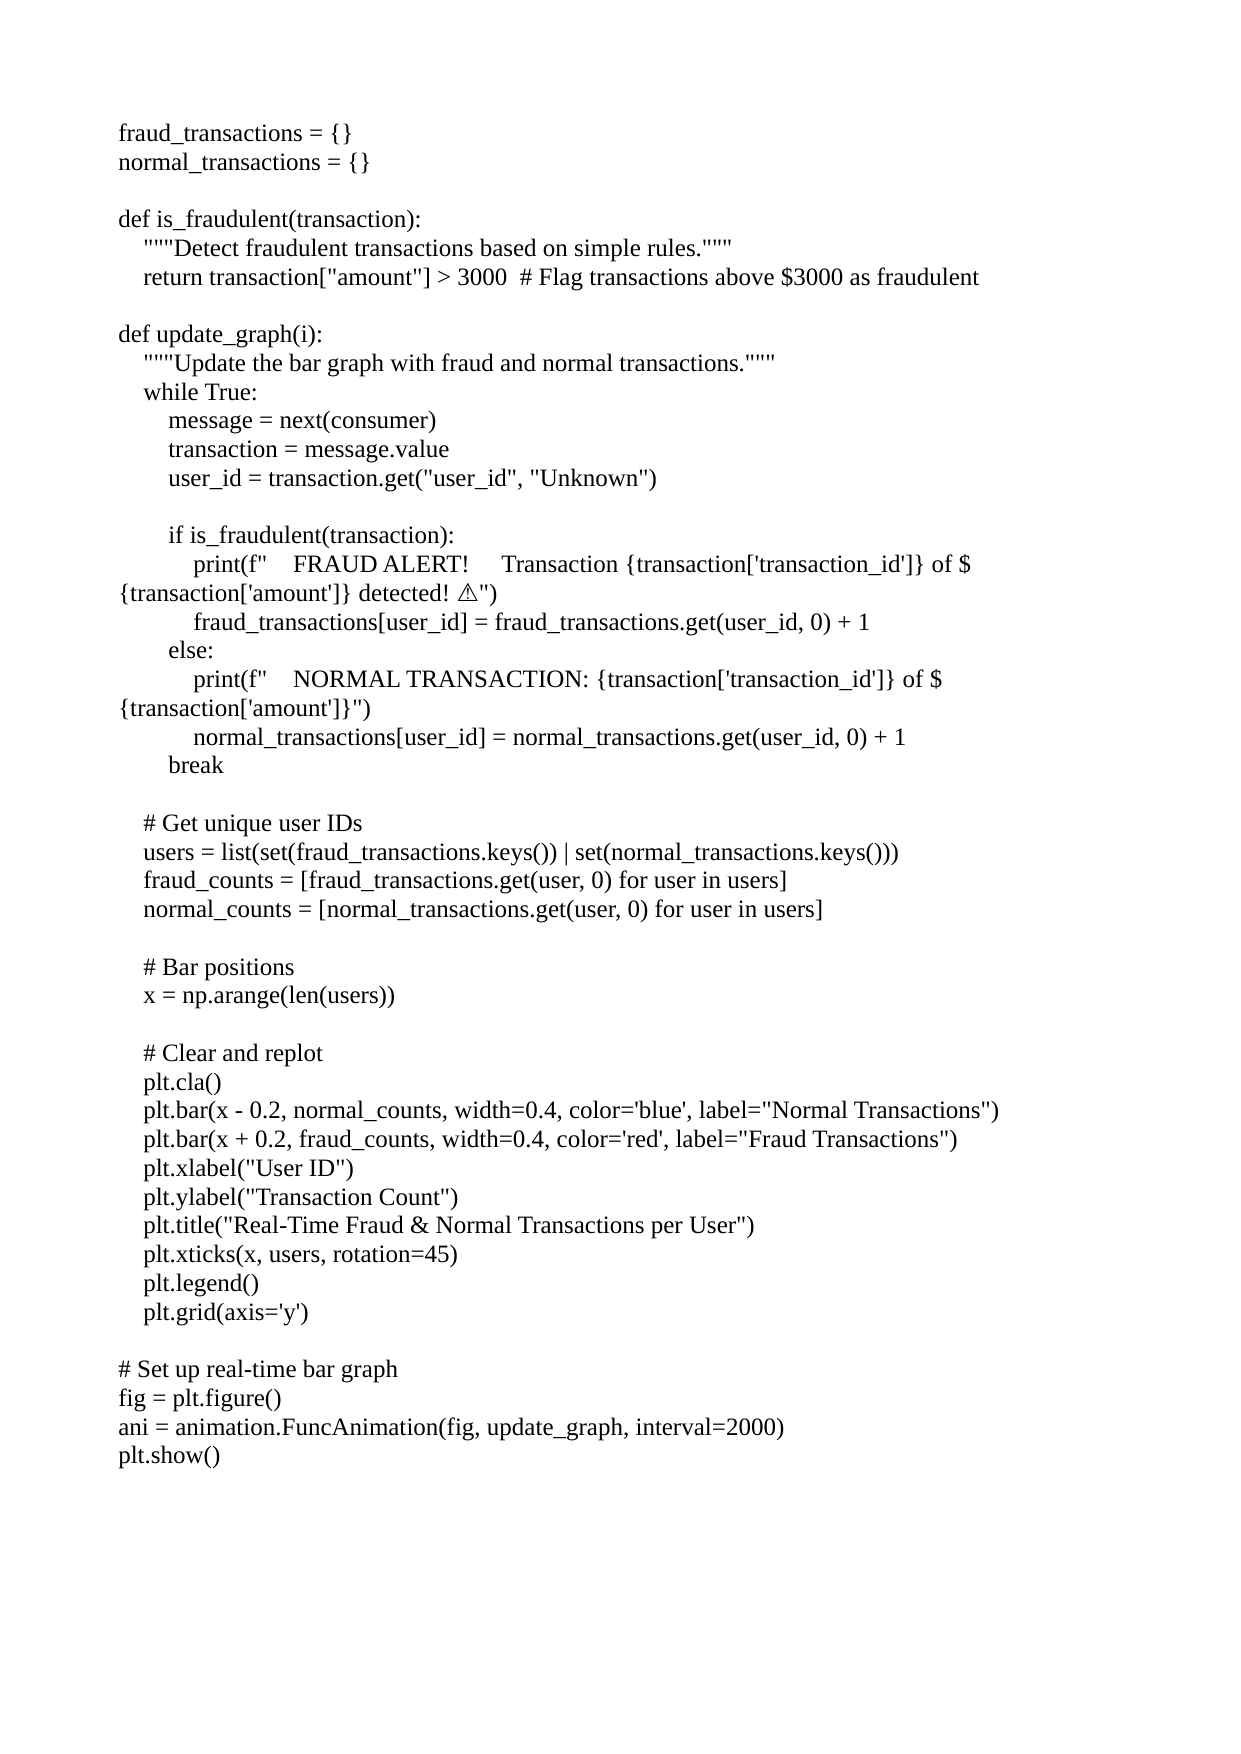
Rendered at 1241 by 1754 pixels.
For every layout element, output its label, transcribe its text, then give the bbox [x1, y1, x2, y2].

text fraud_transactions = {} [118, 118, 1122, 147]
text while True: [118, 377, 1122, 406]
text plt.legend() [118, 1268, 1122, 1297]
text x = np.arange(len(users)) [118, 981, 1122, 1009]
text """Update the bar graph with fraud and normal transactions.""" [118, 348, 1122, 377]
text fraud_transactions[user_id] = fraud_transactions.get(user_id, 0) + 1 [118, 607, 1122, 636]
text print(f"🚨 FRAUD ALERT! 🚨 Transaction {transaction['transaction_id']} of ${transaction['amount']} detected! ⚠️") [118, 549, 1122, 607]
text plt.bar(x - 0.2, normal_counts, width=0.4, color='blue', label="Normal Transactions") [118, 1096, 1122, 1124]
text plt.xlabel("User ID") [118, 1153, 1122, 1182]
text normal_transactions[user_id] = normal_transactions.get(user_id, 0) + 1 [118, 722, 1122, 751]
text fraud_counts = [fraud_transactions.get(user, 0) for user in users] [118, 866, 1122, 894]
text plt.title("Real-Time Fraud & Normal Transactions per User") [118, 1211, 1122, 1239]
text plt.cla() [118, 1067, 1122, 1096]
text ani = animation.FuncAnimation(fig, update_graph, interval=2000) [118, 1412, 1122, 1441]
text plt.grid(axis='y') [118, 1297, 1122, 1326]
text return transaction["amount"] > 3000 # Flag transactions above $3000 as fraudulent [118, 262, 1122, 291]
text """Detect fraudulent transactions based on simple rules.""" [118, 233, 1122, 262]
text if is_fraudulent(transaction): [118, 521, 1122, 549]
text # Get unique user IDs [118, 808, 1122, 837]
text # Set up real-time bar graph [118, 1354, 1122, 1383]
text def is_fraudulent(transaction): [118, 204, 1122, 233]
text def update_graph(i): [118, 319, 1122, 348]
text transaction = message.value [118, 434, 1122, 463]
text # Bar positions [118, 952, 1122, 981]
text message = next(consumer) [118, 406, 1122, 434]
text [118, 1441, 1122, 1613]
text plt.ylabel("Transaction Count") [118, 1182, 1122, 1211]
text normal_transactions = {} [118, 147, 1122, 176]
text plt.xticks(x, users, rotation=45) [118, 1239, 1122, 1268]
text else: [118, 636, 1122, 664]
text plt.bar(x + 0.2, fraud_counts, width=0.4, color='red', label="Fraud Transactions") [118, 1124, 1122, 1153]
text users = list(set(fraud_transactions.keys()) | set(normal_transactions.keys())) [118, 837, 1122, 866]
text break [118, 751, 1122, 779]
text print(f"✅ NORMAL TRANSACTION: {transaction['transaction_id']} of ${transaction['amount']}") [118, 664, 1122, 722]
text fig = plt.figure() [118, 1383, 1122, 1412]
text # Clear and replot [118, 1038, 1122, 1067]
text normal_counts = [normal_transactions.get(user, 0) for user in users] [118, 894, 1122, 923]
text user_id = transaction.get("user_id", "Unknown") [118, 463, 1122, 492]
